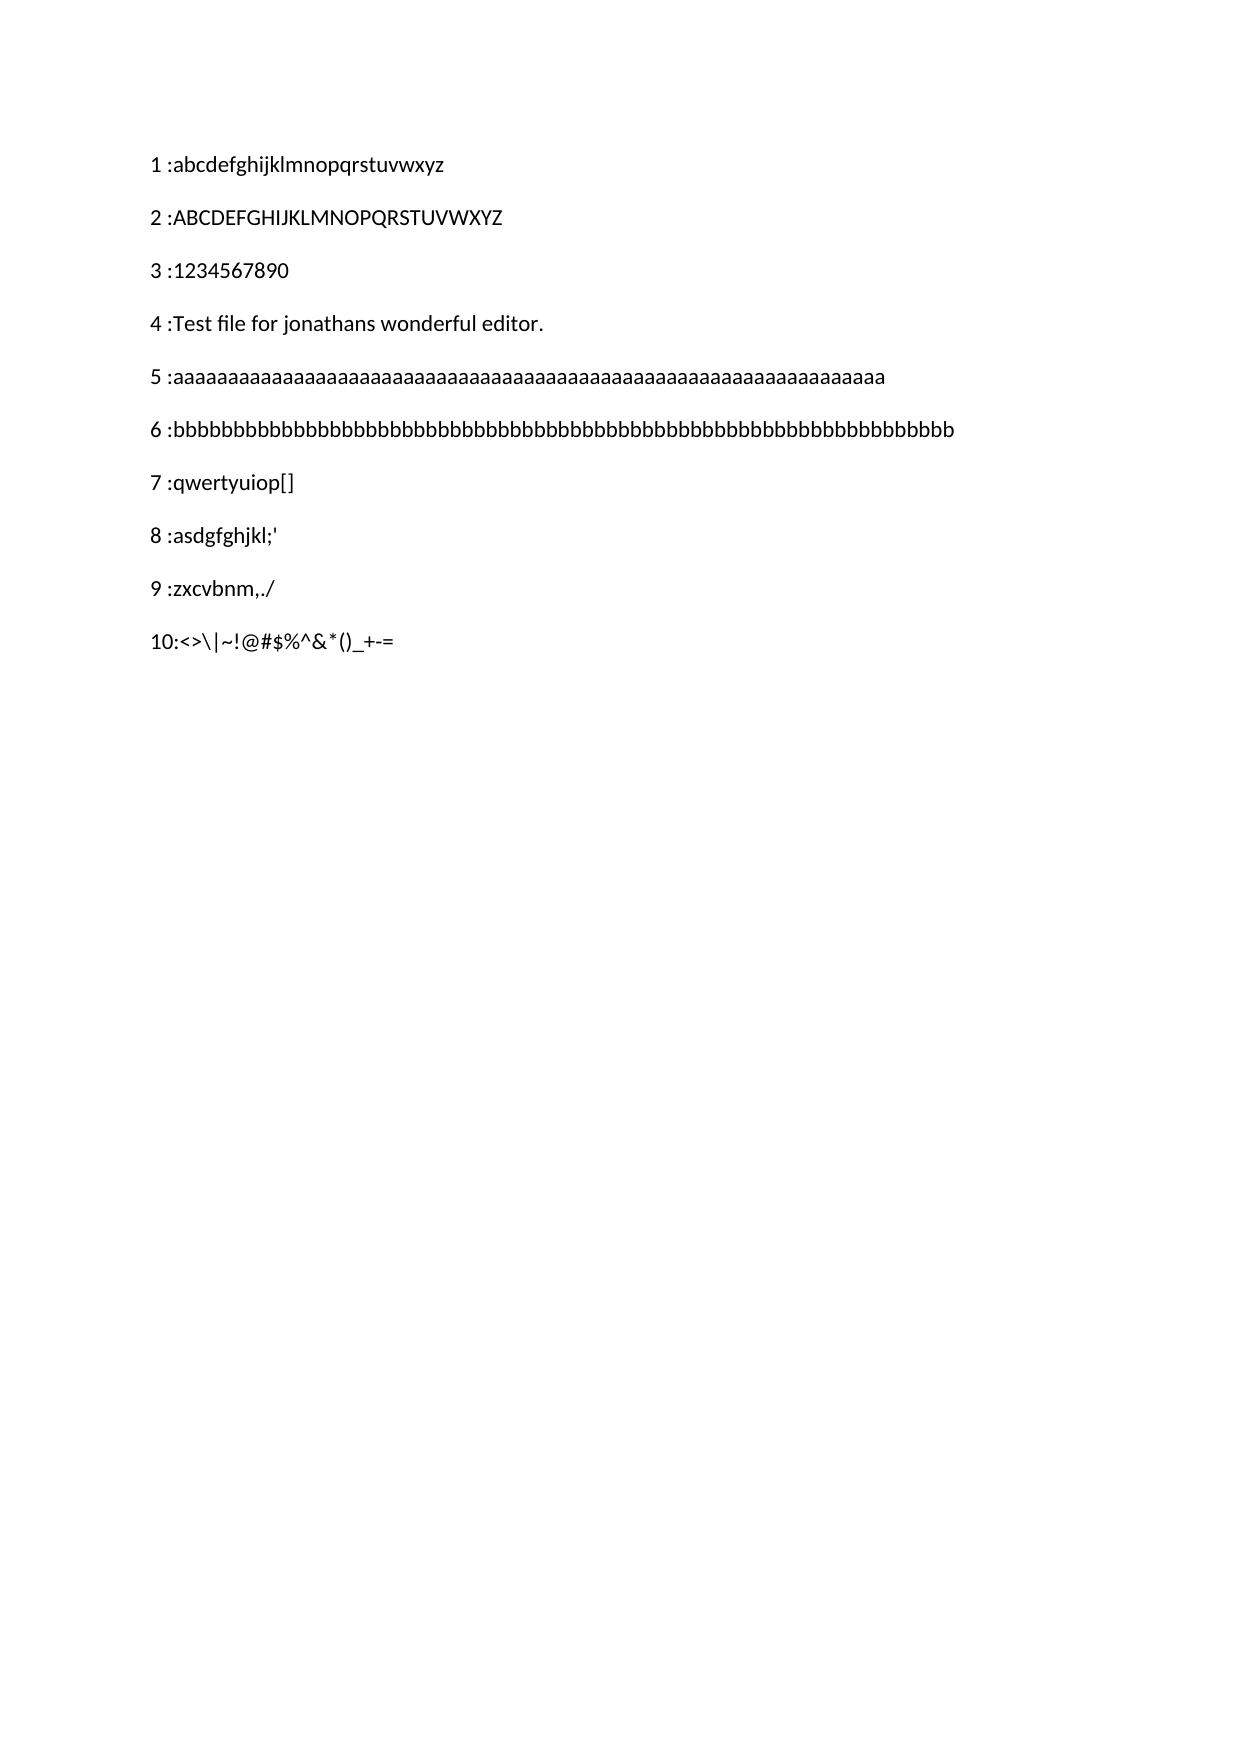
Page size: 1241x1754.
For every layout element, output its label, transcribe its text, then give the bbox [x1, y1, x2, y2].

text 9 :zxcvbnm,./ [150, 574, 1090, 602]
text 2 :ABCDEFGHIJKLMNOPQRSTUVWXYZ [150, 203, 1090, 231]
text 5 :aaaaaaaaaaaaaaaaaaaaaaaaaaaaaaaaaaaaaaaaaaaaaaaaaaaaaaaaaaaaaaaaa [150, 362, 1090, 390]
text 6 :bbbbbbbbbbbbbbbbbbbbbbbbbbbbbbbbbbbbbbbbbbbbbbbbbbbbbbbbbbbbbbbbb [150, 415, 1090, 443]
text 8 :asdgfghjkl;' [150, 521, 1090, 549]
text 1 :abcdefghijklmnopqrstuvwxyz [150, 150, 1090, 178]
text 4 :Test file for jonathans wonderful editor. [150, 309, 1090, 337]
text 10:<>\|~!@#$%^&*()_+-= [150, 627, 1090, 655]
text 7 :qwertyuiop[] [150, 468, 1090, 496]
text 3 :1234567890 [150, 256, 1090, 284]
